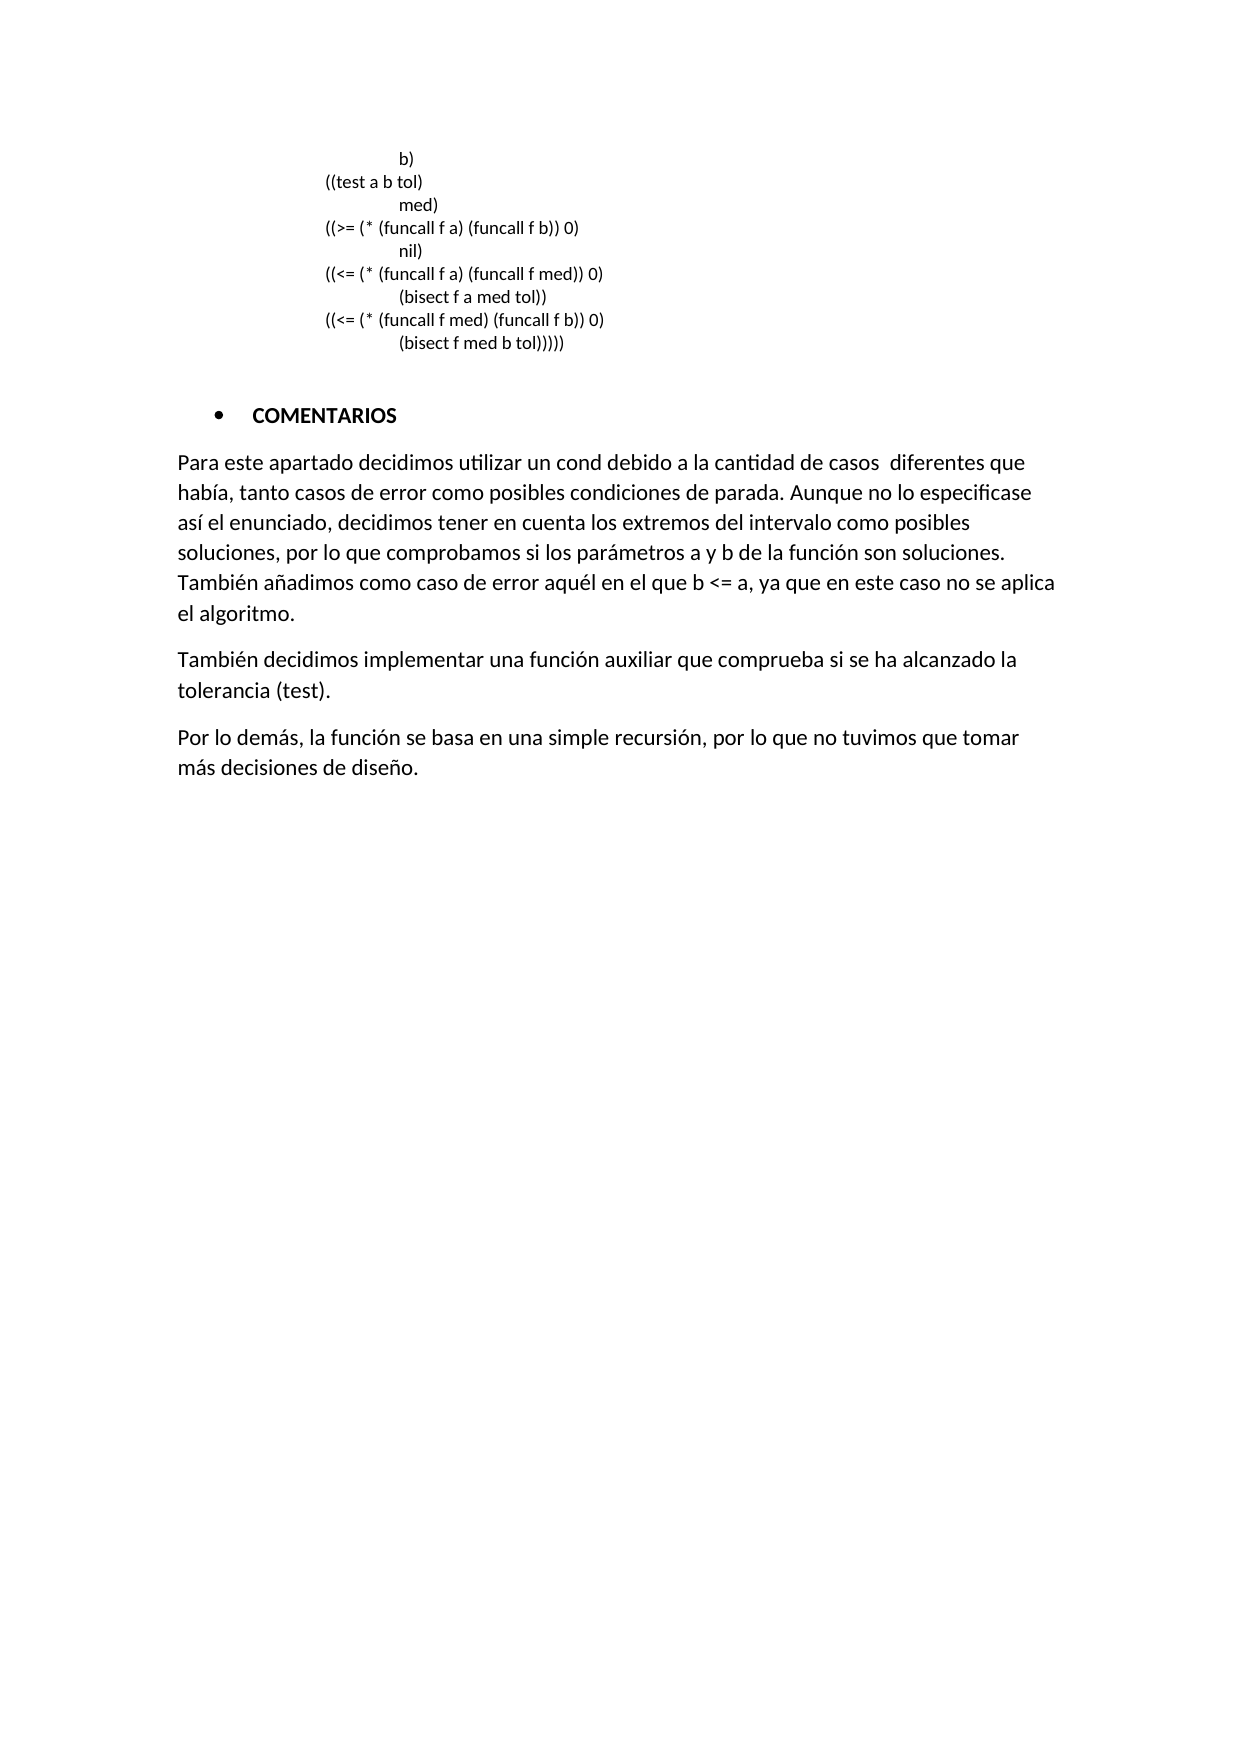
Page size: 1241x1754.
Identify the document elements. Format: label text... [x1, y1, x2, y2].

text ((<= (* (funcall f med) (funcall f b)) 0) [215, 308, 1063, 331]
text (bisect f a med tol)) [215, 285, 1063, 308]
text ((>= (* (funcall f a) (funcall f b)) 0) [215, 216, 1063, 239]
text ((<= (* (funcall f a) (funcall f med)) 0) [215, 262, 1063, 285]
text (bisect f med b tol))))) [215, 331, 1063, 354]
text ((test a b tol) [215, 171, 1063, 193]
list COMENTARIOS [215, 401, 1063, 429]
text med) [215, 193, 1063, 216]
text También decidimos implementar una función auxiliar que comprueba si se ha alcanzado la tolerancia (test). [177, 646, 1063, 704]
text nil) [215, 239, 1063, 262]
text Por lo demás, la función se basa en una simple recursión, por lo que no tuvimos que tomar más decisiones de diseño. [177, 723, 1063, 781]
text Para este apartado decidimos utilizar un cond debido a la cantidad de casos diferentes que había, tanto casos de error como posibles condiciones de parada. Aunque no lo especificase así el enunciado, decidimos tener en cuenta los extremos del intervalo como posibles soluciones, por lo que comprobamos si los parámetros a y b de la función son soluciones. También añadimos como caso de error aquél en el que b <= a, ya que en este caso no se aplica el algoritmo. [177, 448, 1063, 627]
text b) [215, 148, 1063, 171]
